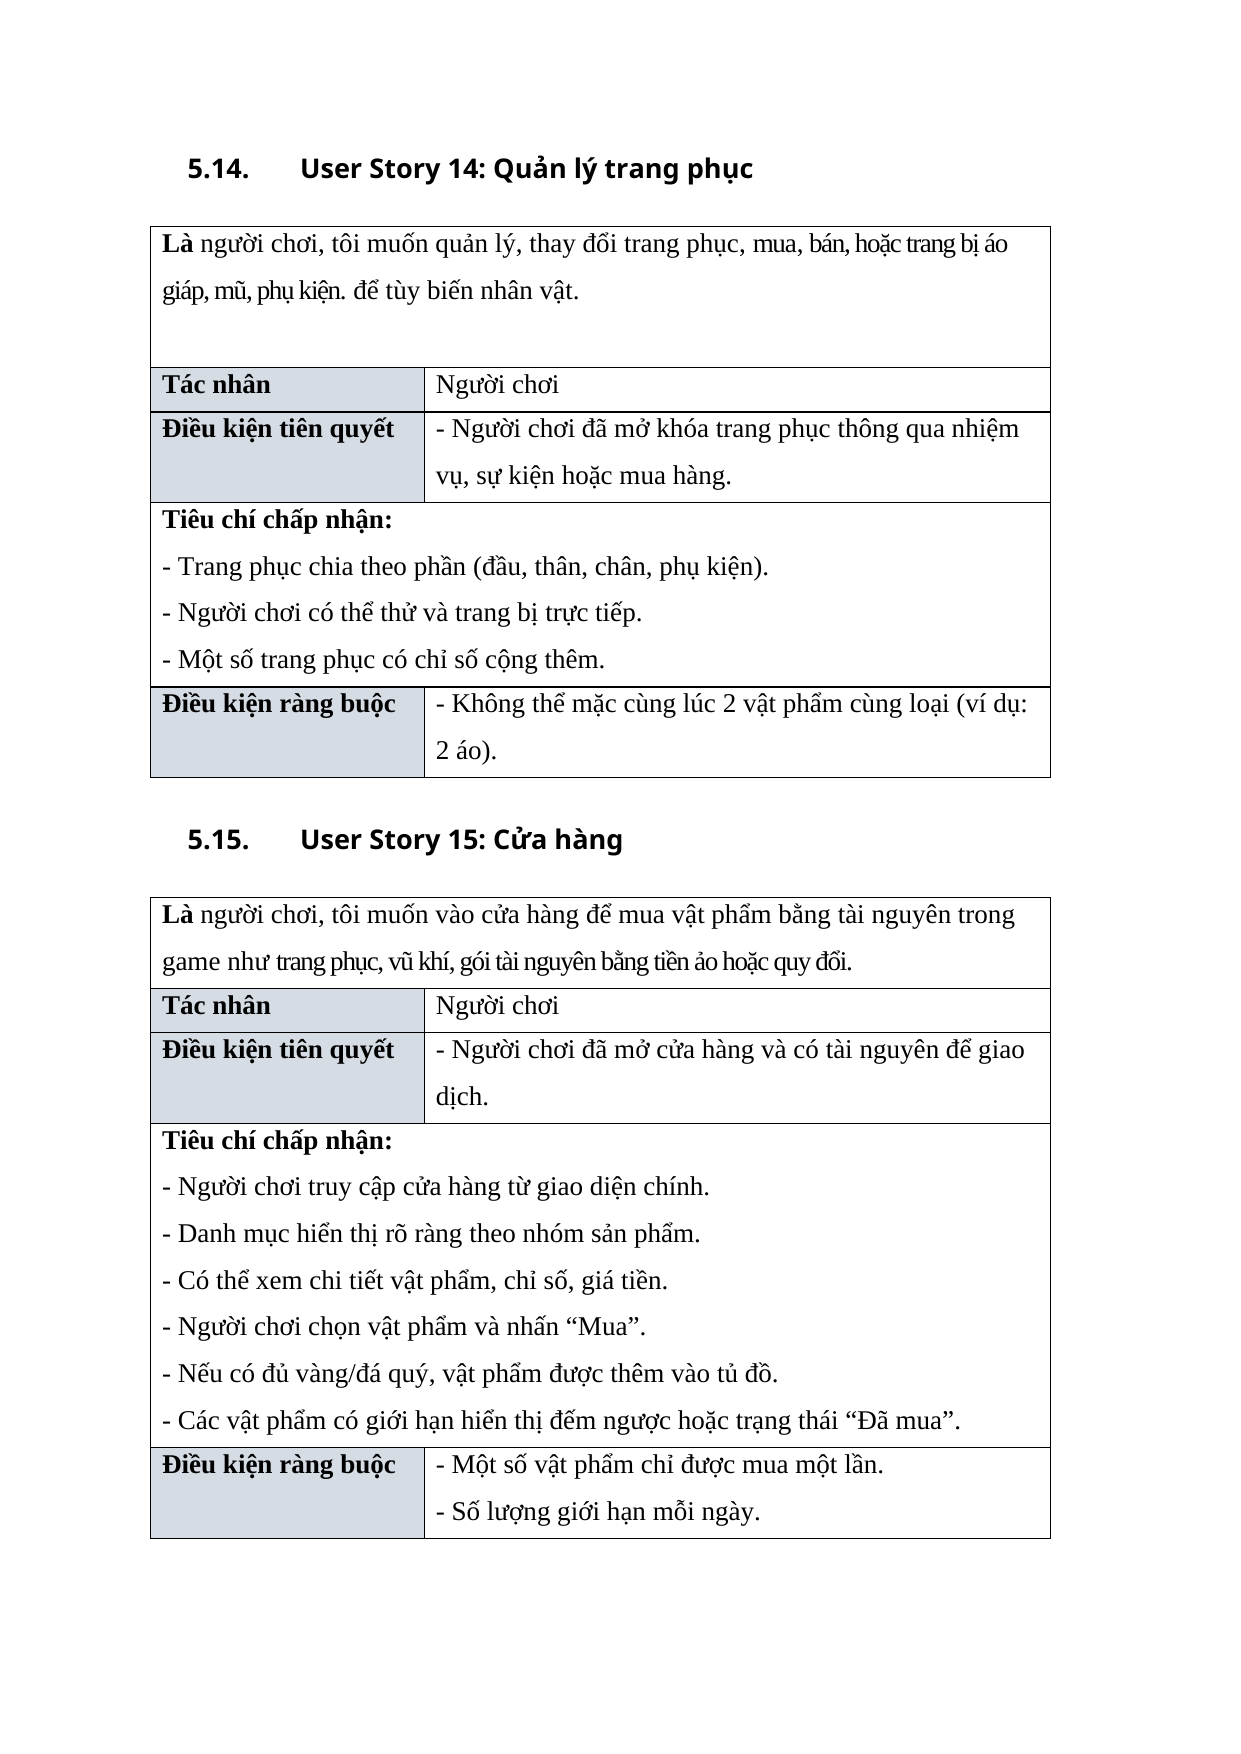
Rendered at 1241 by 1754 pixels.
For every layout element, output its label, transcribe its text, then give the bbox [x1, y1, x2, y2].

table_cell - Người chơi đã mở khóa trang phục thông qua nhiệm vụ, sự kiện hoặc mua hàng. [425, 413, 1050, 502]
table_cell Tác nhân [151, 989, 424, 1032]
table_cell Tiêu chí chấp nhận: - Người chơi truy cập cửa hàng từ giao diện chính. - Danh mục hiển thị rõ ràng theo nhóm sản phẩm. - Có thể xem chi tiết vật phẩm, chỉ số, giá tiền. - Người chơi chọn vật phẩm và nhấn “Mua”. - Nếu có đủ vàng/đá quý, vật phẩm được thêm vào tủ đồ. - Các vật phẩm có giới hạn hiển thị đếm ngược hoặc trạng thái “Đã mua”. [151, 1124, 1050, 1447]
table_cell Điều kiện ràng buộc [151, 1448, 424, 1538]
table_cell Điều kiện ràng buộc [151, 688, 424, 777]
table_header Là người chơi, tôi muốn vào cửa hàng để mua vật phẩm bằng tài nguyên trong game như trang phục, vũ khí, gói tài nguyên bằng tiền ảo hoặc quy đổi. [151, 898, 1050, 988]
table_cell - Không thể mặc cùng lúc 2 vật phẩm cùng loại (ví dụ: 2 áo). [425, 688, 1050, 777]
table_cell Điều kiện tiên quyết [151, 1033, 424, 1123]
list User Story 14: Quản lý trang phục [187, 150, 1090, 187]
table_cell - Một số vật phẩm chỉ được mua một lần. - Số lượng giới hạn mỗi ngày. [425, 1448, 1050, 1538]
table_cell Điều kiện tiên quyết [151, 413, 424, 502]
table_cell Người chơi [425, 989, 1050, 1032]
table_cell Người chơi [425, 368, 1050, 411]
table_cell Tiêu chí chấp nhận: - Trang phục chia theo phần (đầu, thân, chân, phụ kiện). - Người chơi có thể thử và trang bị trực tiếp. - Một số trang phục có chỉ số cộng thêm. [151, 503, 1050, 686]
table_cell - Người chơi đã mở cửa hàng và có tài nguyên để giao dịch. [425, 1033, 1050, 1123]
table_cell Tác nhân [151, 368, 424, 411]
table_header Là người chơi, tôi muốn quản lý, thay đổi trang phục, mua, bán, hoặc trang bị áo giáp, mũ, phụ kiện. để tùy biến nhân vật. [151, 227, 1050, 367]
list User Story 15: Cửa hàng [187, 821, 1090, 858]
